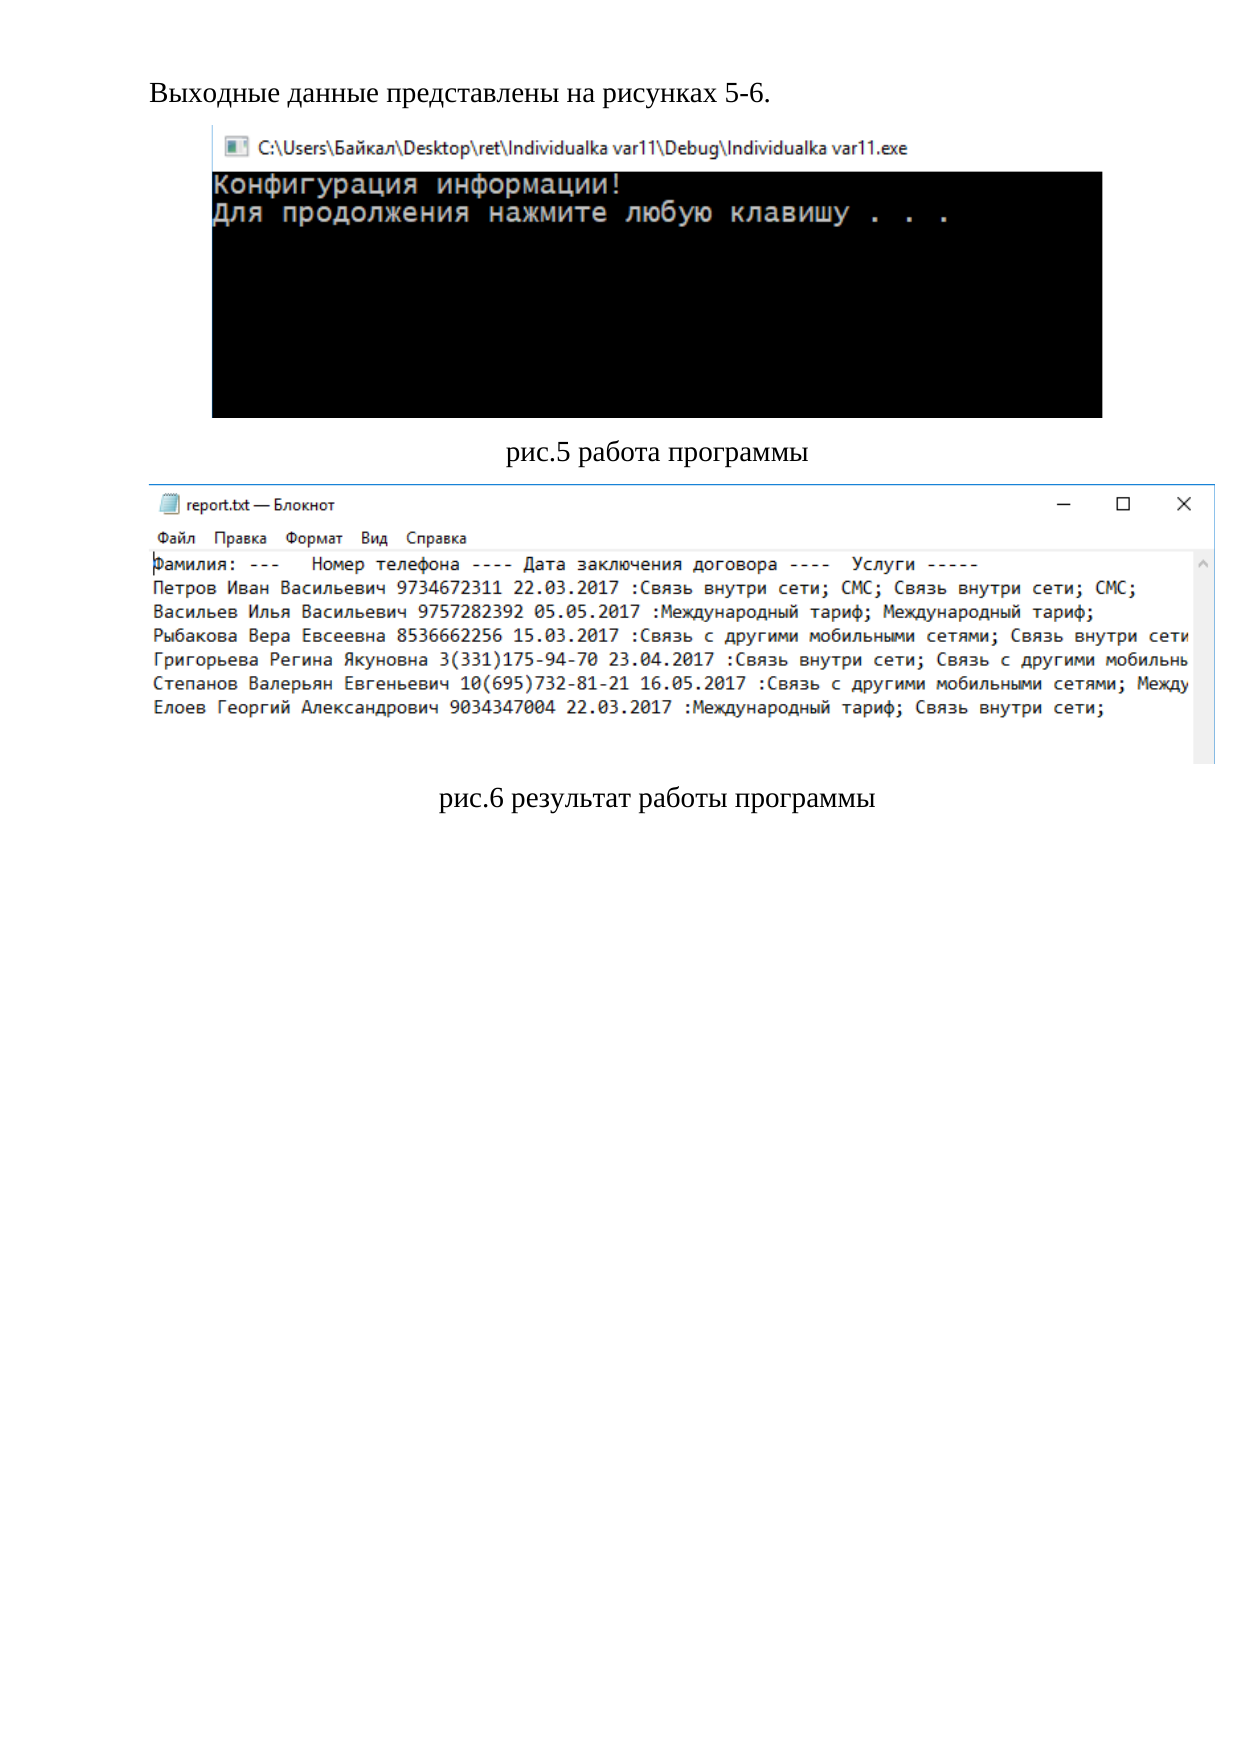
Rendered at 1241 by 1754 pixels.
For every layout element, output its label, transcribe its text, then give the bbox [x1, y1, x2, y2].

picture [211, 125, 1103, 418]
text рис.5 работа программы [75, 434, 1165, 468]
text Выходные данные представлены на рисунках 5-6. [75, 75, 1165, 108]
picture [148, 484, 1215, 764]
text рис.6 результат работы программы [75, 780, 1165, 814]
